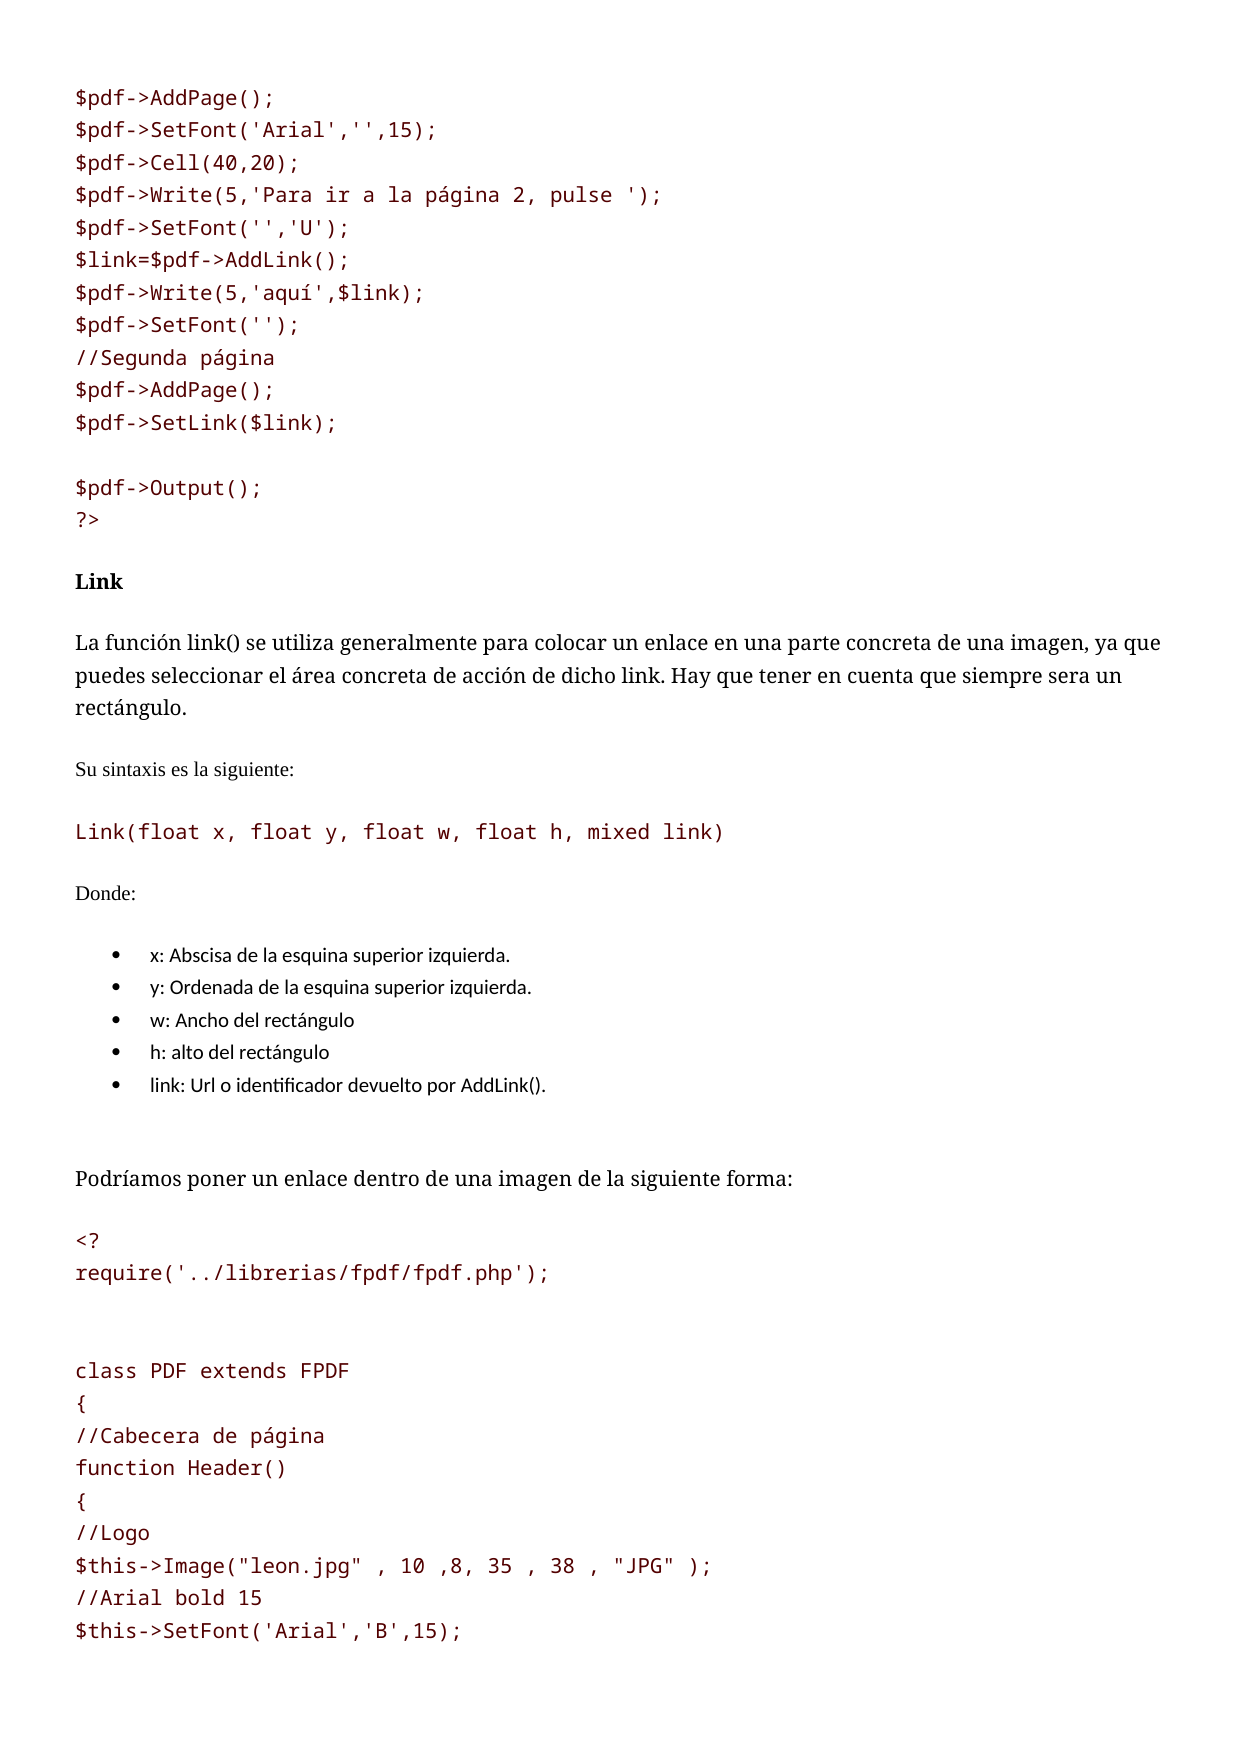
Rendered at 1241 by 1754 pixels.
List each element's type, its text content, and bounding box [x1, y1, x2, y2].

text Donde: [75, 877, 1165, 909]
subtitle Link [75, 565, 1165, 597]
list h: alto del rectángulo [112, 1036, 1165, 1068]
text Link(float x, float y, float w, float h, mixed link) [75, 815, 1165, 847]
list y: Ordenada de la esquina superior izquierda. [112, 971, 1165, 1003]
list w: Ancho del rectángulo [112, 1003, 1165, 1036]
text La función link() se utiliza generalmente para colocar un enlace en una parte concreta de una imagen, ya que puedes seleccionar el área concreta de acción de dicho link. Hay que tener en cuenta que siempre sera un rectángulo. [75, 627, 1165, 724]
text Podríamos poner un enlace dentro de una imagen de la siguiente forma: [75, 1130, 1165, 1195]
text Su sintaxis es la siguiente: [75, 753, 1165, 786]
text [75, 1224, 1165, 1647]
list x: Abscisa de la esquina superior izquierda. [112, 938, 1165, 971]
list link: Url o identificador devuelto por AddLink(). [112, 1068, 1165, 1101]
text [75, 81, 1165, 536]
